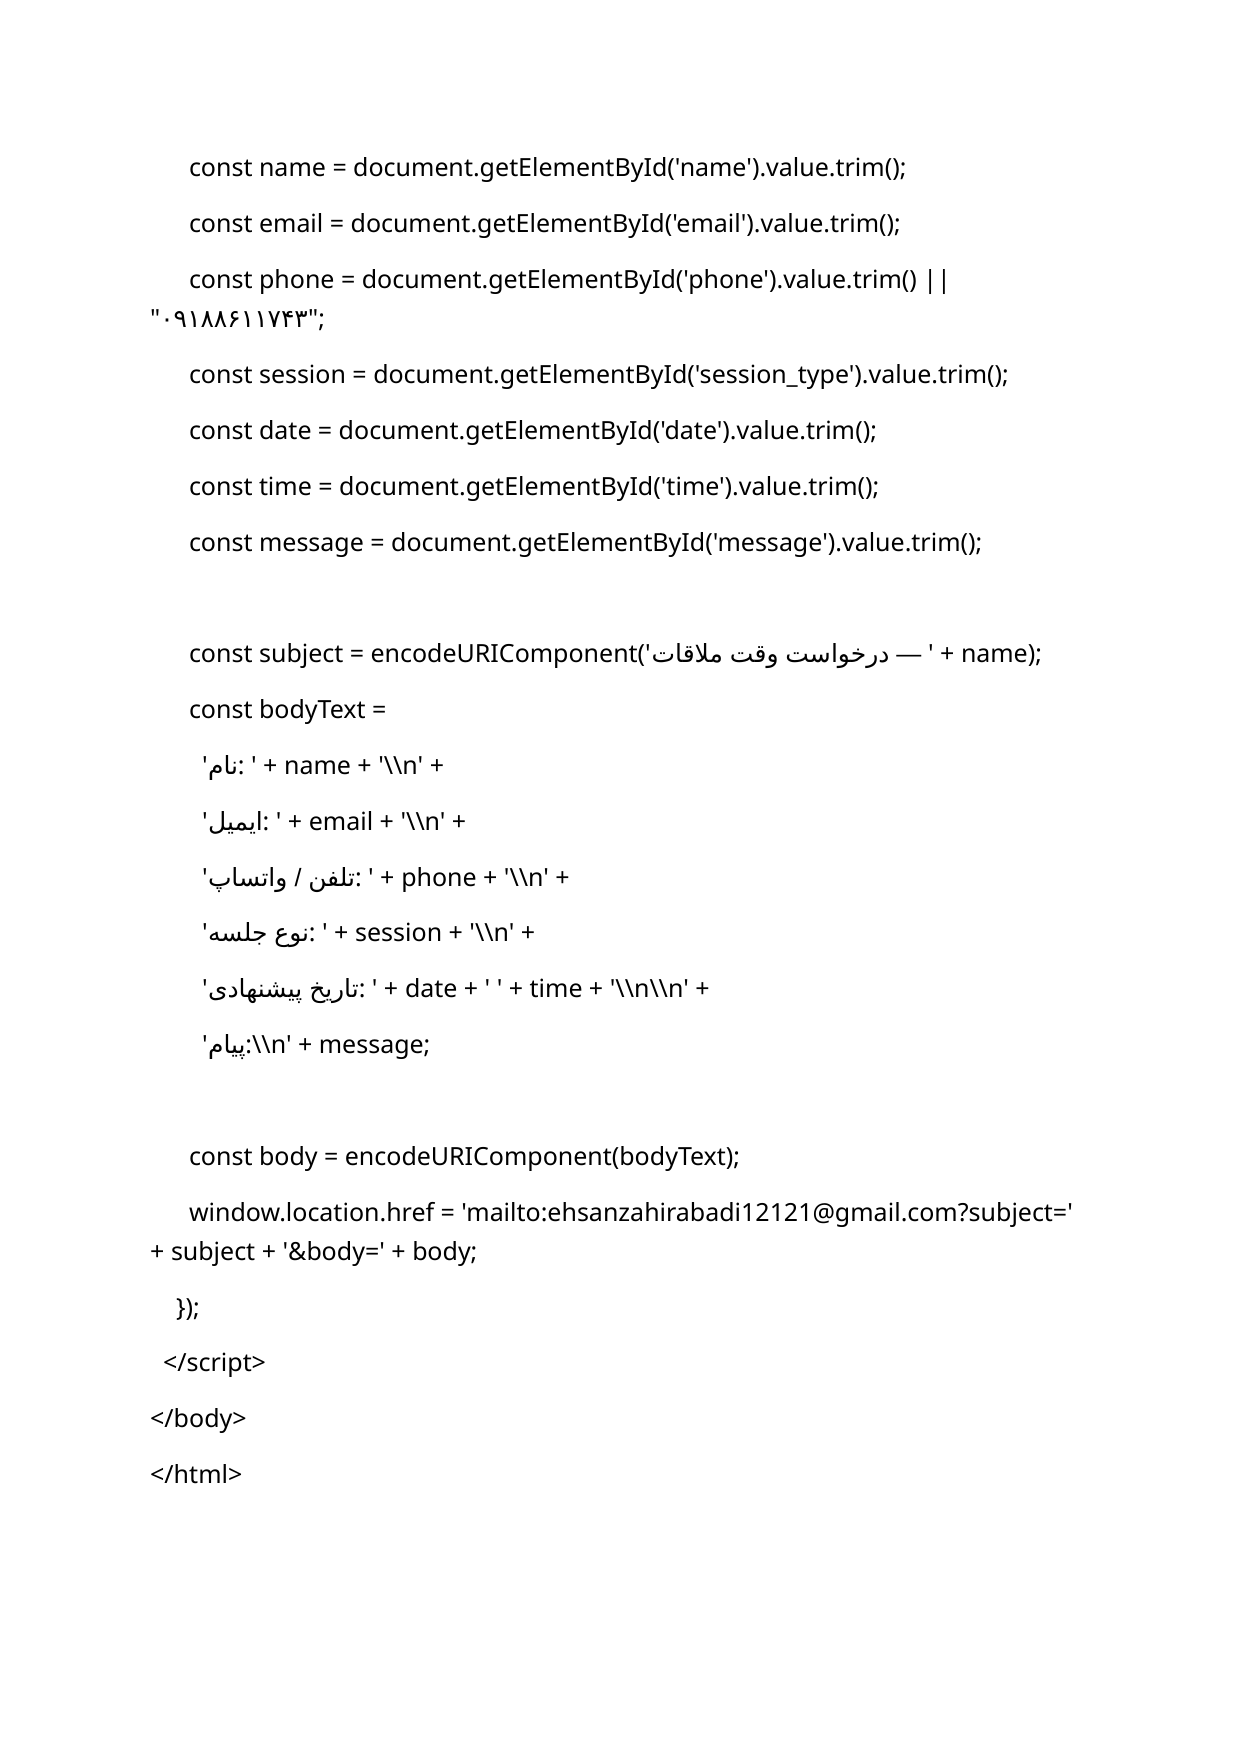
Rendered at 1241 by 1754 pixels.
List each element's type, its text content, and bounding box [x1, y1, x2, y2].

text 'نوع جلسه: ' + session + '\\n' + [150, 915, 1090, 949]
text const message = document.getElementById('message').value.trim(); [150, 524, 1090, 558]
text window.location.href = 'mailto:ehsanzahirabadi12121@gmail.com?subject=' + subject + '&body=' + body; [150, 1194, 1090, 1267]
text </body> [150, 1401, 1090, 1435]
text 'تلفن / واتساپ: ' + phone + '\\n' + [150, 859, 1090, 893]
text const subject = encodeURIComponent('درخواست وقت ملاقات — ' + name); [150, 636, 1090, 670]
text }); [150, 1289, 1090, 1323]
text const email = document.getElementById('email').value.trim(); [150, 206, 1090, 240]
text 'پیام:\\n' + message; [150, 1027, 1090, 1061]
text const bodyText = [150, 692, 1090, 726]
text const name = document.getElementById('name').value.trim(); [150, 150, 1090, 184]
text 'نام: ' + name + '\\n' + [150, 747, 1090, 782]
text </script> [150, 1345, 1090, 1379]
text const body = encodeURIComponent(bodyText); [150, 1138, 1090, 1172]
text const time = document.getElementById('time').value.trim(); [150, 468, 1090, 502]
text 'ایمیل: ' + email + '\\n' + [150, 803, 1090, 837]
text 'تاریخ پیشنهادی: ' + date + ' ' + time + '\\n\\n' + [150, 971, 1090, 1005]
text </html> [150, 1457, 1090, 1491]
text const phone = document.getElementById('phone').value.trim() || "۰۹۱۸۸۶۱۱۷۴۳"; [150, 262, 1090, 335]
text const date = document.getElementById('date').value.trim(); [150, 412, 1090, 447]
text const session = document.getElementById('session_type').value.trim(); [150, 357, 1090, 391]
